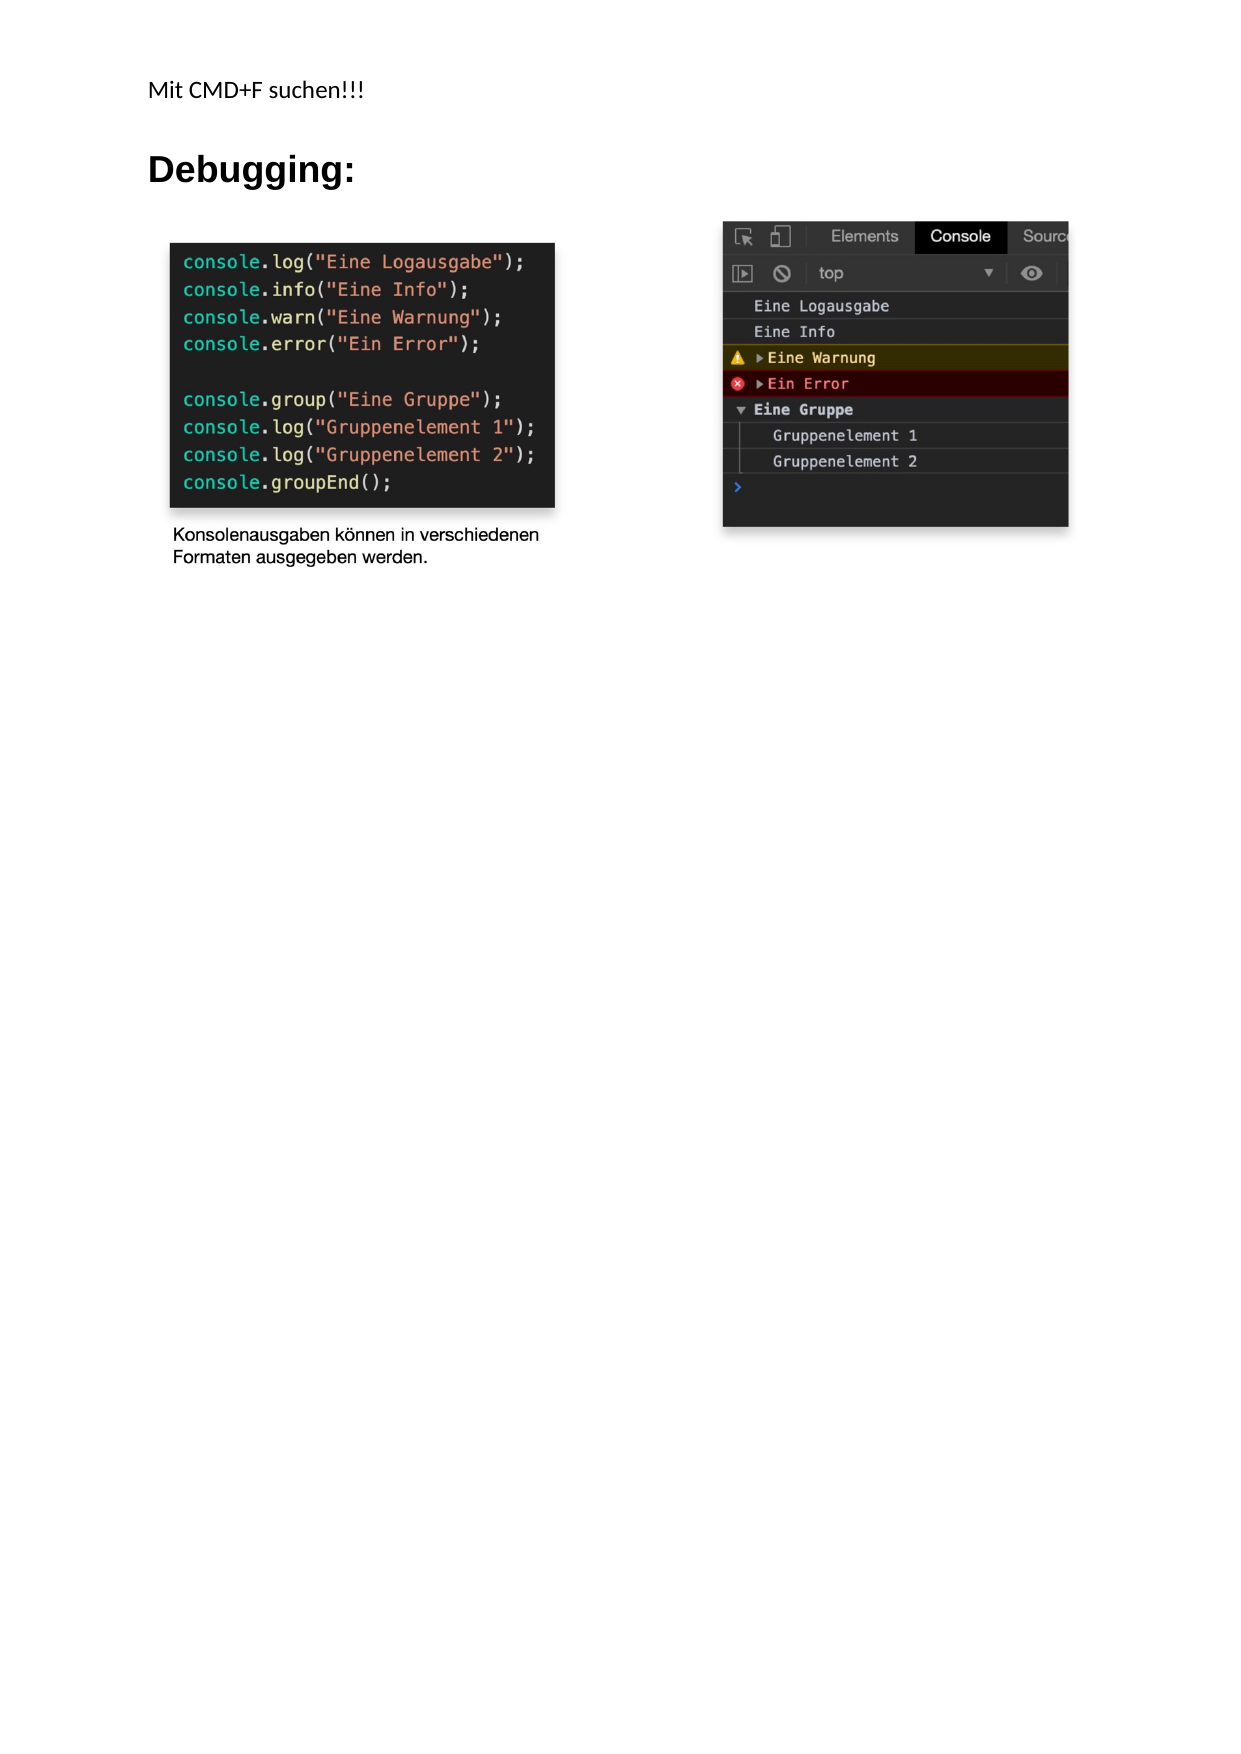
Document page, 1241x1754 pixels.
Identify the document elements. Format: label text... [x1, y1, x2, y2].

picture [131, 192, 1077, 575]
text Debugging: [148, 148, 1093, 191]
